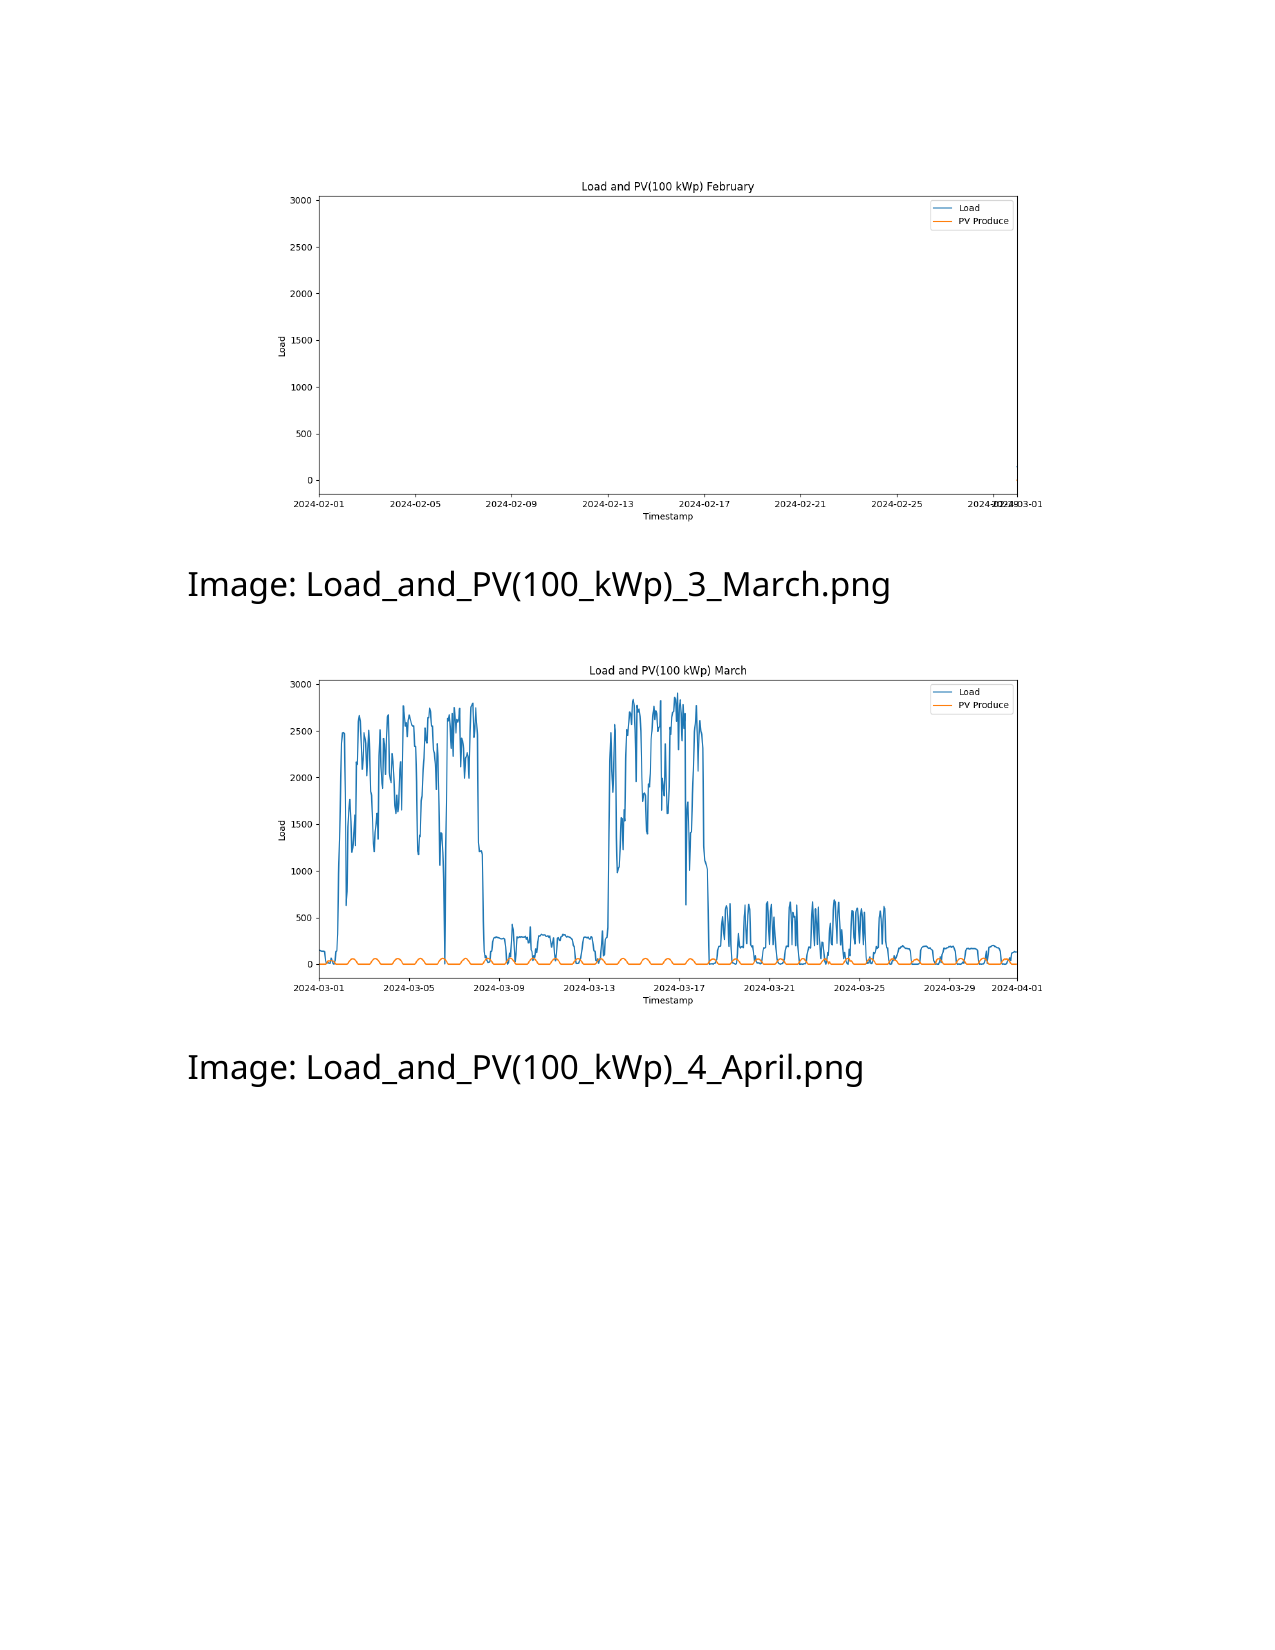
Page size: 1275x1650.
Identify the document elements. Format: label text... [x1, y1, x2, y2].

text Image: Load_and_PV(100_kWp)_3_March.png [187, 560, 1087, 606]
text Image: Load_and_PV(100_kWp)_4_April.png [187, 1044, 1087, 1089]
picture [206, 633, 1107, 1020]
picture [206, 150, 1107, 536]
